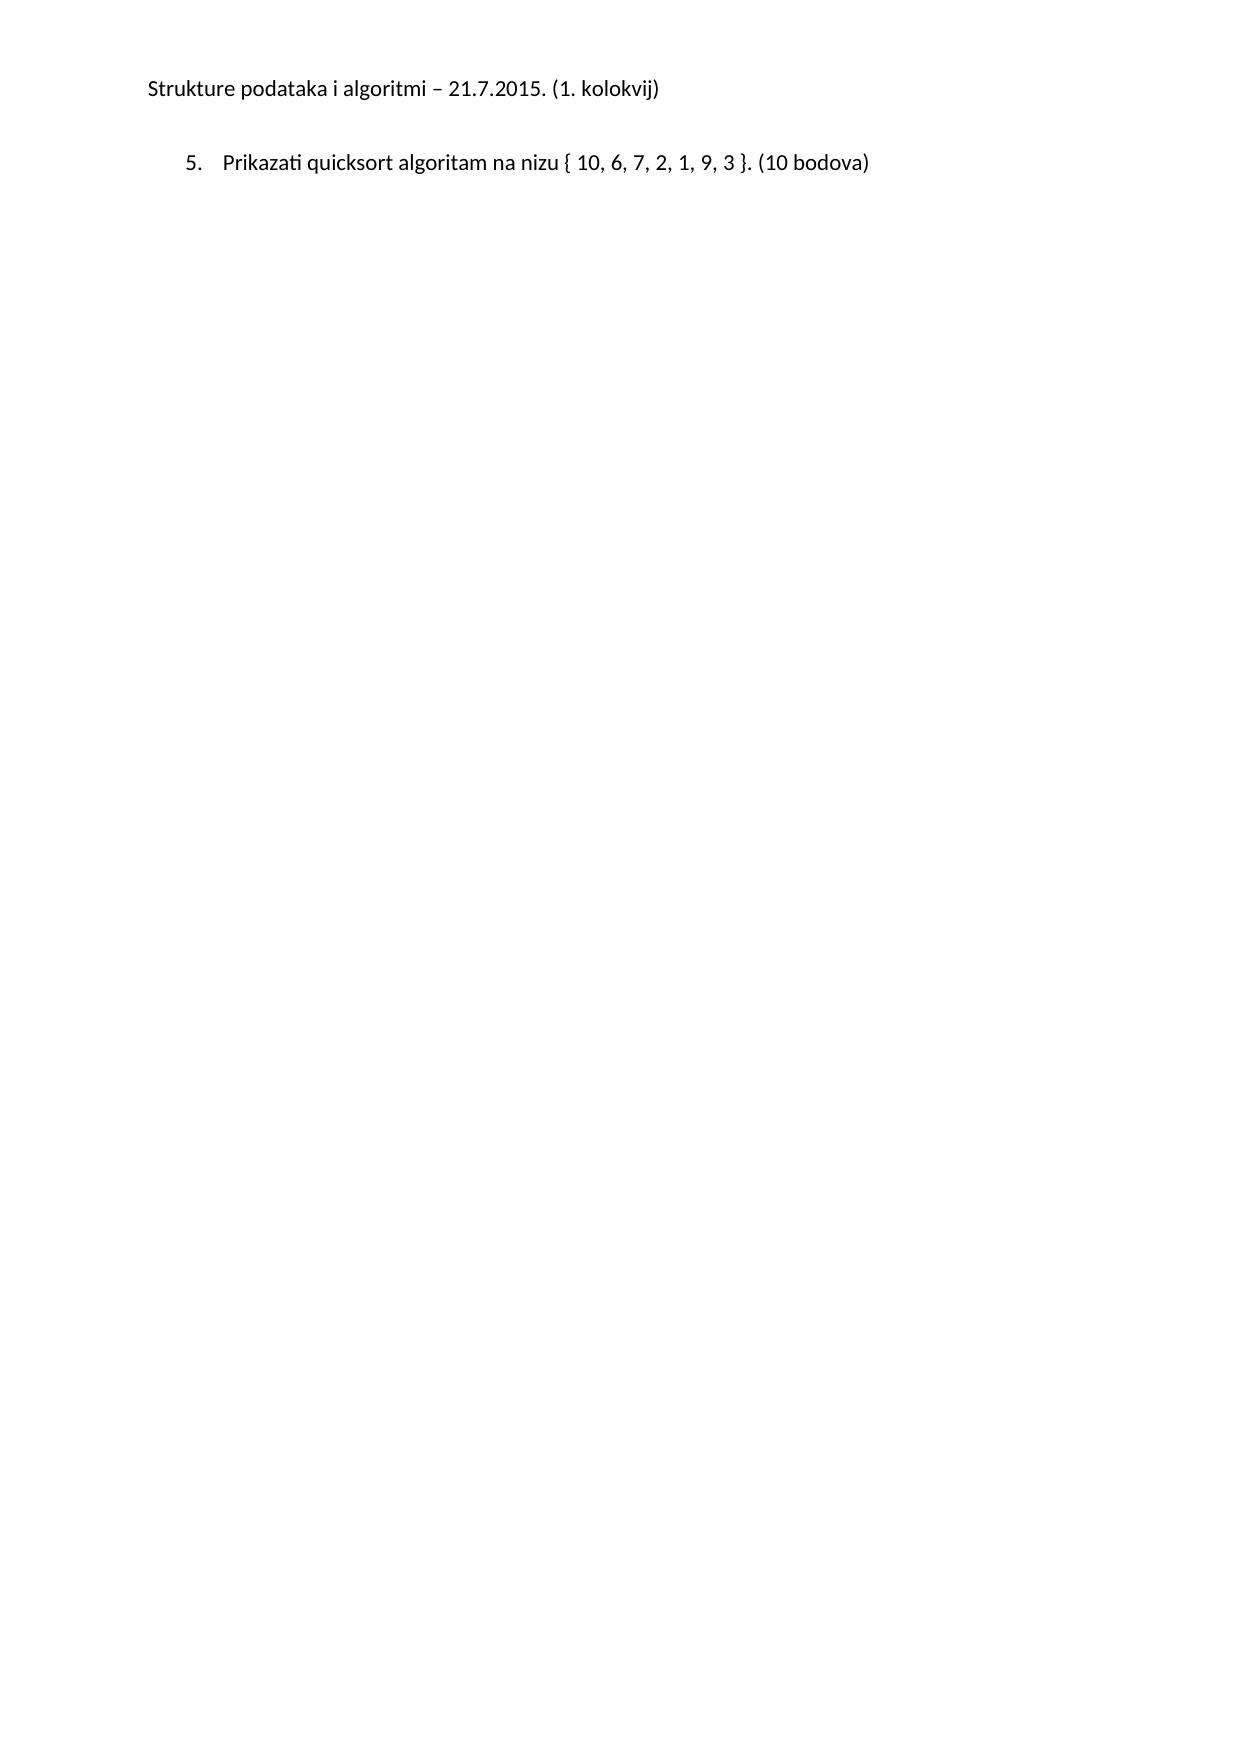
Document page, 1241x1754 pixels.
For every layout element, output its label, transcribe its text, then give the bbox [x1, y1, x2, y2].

list Prikazati quicksort algoritam na nizu { 10, 6, 7, 2, 1, 9, 3 }. (10 bodova) [185, 148, 1093, 176]
